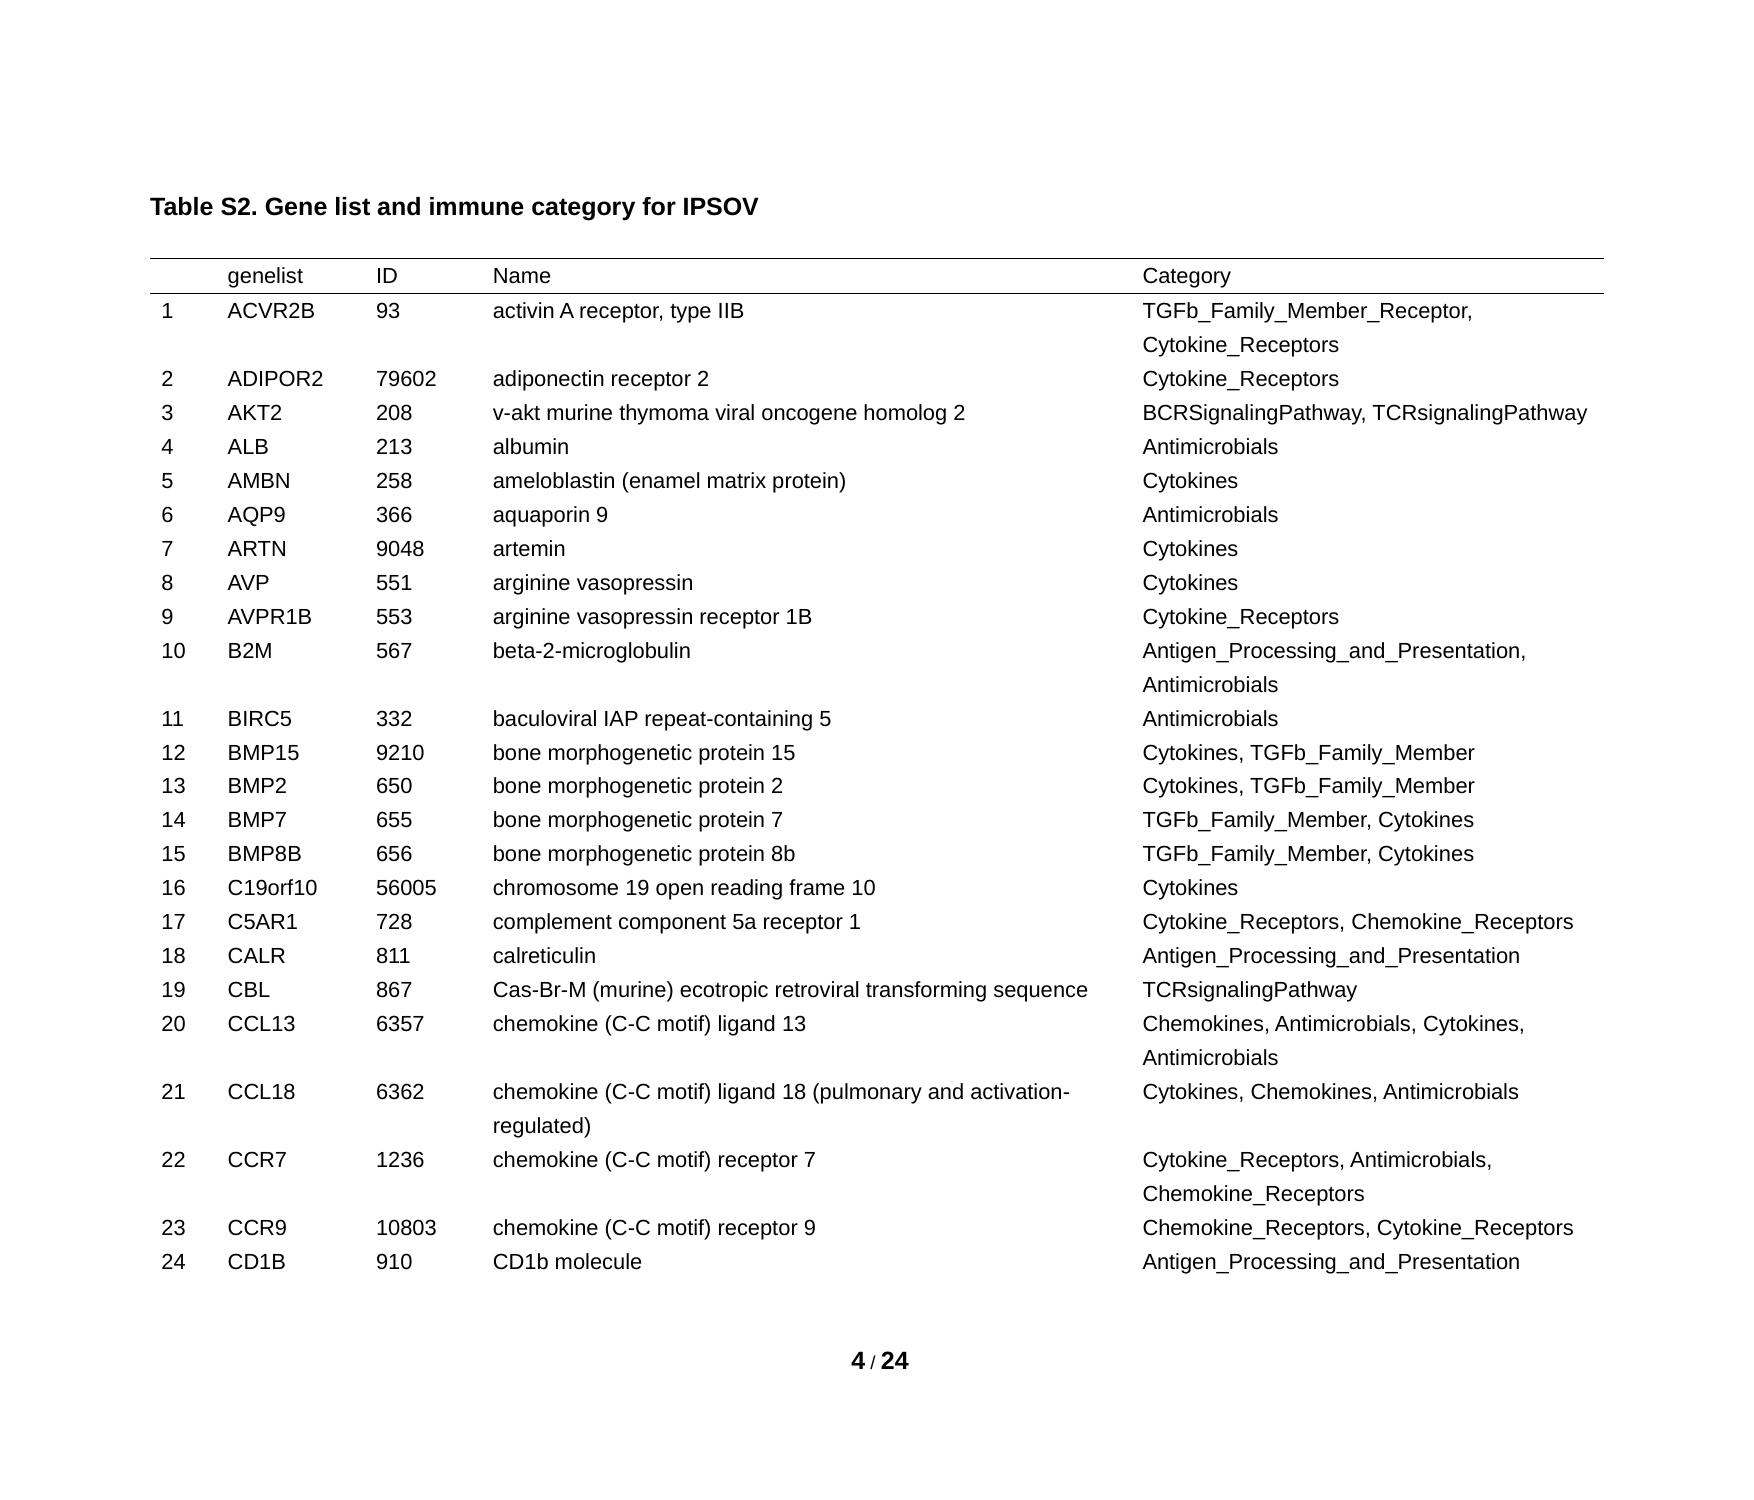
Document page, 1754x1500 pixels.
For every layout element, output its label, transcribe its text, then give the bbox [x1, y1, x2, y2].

table_cell chemokine (C-C motif) receptor 7 [481, 1143, 1131, 1211]
table_cell artemin [481, 531, 1131, 565]
table_cell 6357 [365, 1007, 481, 1075]
table_cell B2M [216, 633, 364, 701]
table_cell TGFb_Family_Member_Receptor, Cytokine_Receptors [1131, 294, 1603, 362]
table_cell 56005 [365, 871, 481, 905]
table_cell CCL18 [216, 1075, 364, 1143]
table_cell 213 [365, 430, 481, 463]
table_cell Chemokine_Receptors, Cytokine_Receptors [1131, 1211, 1603, 1244]
table_cell 6362 [365, 1075, 481, 1143]
table_cell ALB [216, 430, 364, 463]
table_cell 16 [150, 871, 216, 905]
table_cell Antigen_Processing_and_Presentation [1131, 939, 1603, 973]
table_cell 811 [365, 939, 481, 973]
table_cell Antigen_Processing_and_Presentation [1131, 1245, 1603, 1278]
table_cell bone morphogenetic protein 7 [481, 803, 1131, 837]
table_cell 5 [150, 464, 216, 497]
table_cell bone morphogenetic protein 15 [481, 735, 1131, 769]
table_header [150, 259, 216, 293]
table_cell 10 [150, 633, 216, 701]
table_cell chemokine (C-C motif) ligand 18 (pulmonary and activation-regulated) [481, 1075, 1131, 1143]
table_cell 208 [365, 396, 481, 429]
table_cell 867 [365, 973, 481, 1007]
table_cell BMP2 [216, 769, 364, 803]
table_cell C5AR1 [216, 905, 364, 939]
table_header ID [365, 259, 481, 293]
table_cell Cytokines [1131, 871, 1603, 905]
table_cell bone morphogenetic protein 8b [481, 837, 1131, 871]
table_cell 6 [150, 498, 216, 531]
table_header genelist [216, 259, 364, 293]
table_cell 728 [365, 905, 481, 939]
table_cell AMBN [216, 464, 364, 497]
table_cell 10803 [365, 1211, 481, 1244]
table_cell CCR9 [216, 1211, 364, 1244]
subtitle Table S2. Gene list and immune category for IPSOV [150, 190, 1604, 224]
table_cell Cytokines [1131, 464, 1603, 497]
table_cell chemokine (C-C motif) receptor 9 [481, 1211, 1131, 1244]
table_cell chromosome 19 open reading frame 10 [481, 871, 1131, 905]
table_cell 13 [150, 769, 216, 803]
table_cell Cytokine_Receptors [1131, 362, 1603, 396]
table_cell C19orf10 [216, 871, 364, 905]
table_cell 9 [150, 599, 216, 633]
table_cell 2 [150, 362, 216, 396]
table_cell AVPR1B [216, 599, 364, 633]
table_cell 9210 [365, 735, 481, 769]
table_cell 18 [150, 939, 216, 973]
table_cell Antimicrobials [1131, 498, 1603, 531]
table_cell bone morphogenetic protein 2 [481, 769, 1131, 803]
table_cell ADIPOR2 [216, 362, 364, 396]
table_cell 366 [365, 498, 481, 531]
table_cell BIRC5 [216, 701, 364, 735]
table_cell 650 [365, 769, 481, 803]
table_cell 9048 [365, 531, 481, 565]
table_cell 21 [150, 1075, 216, 1143]
table_cell 23 [150, 1211, 216, 1244]
table_cell 551 [365, 565, 481, 599]
table_cell 17 [150, 905, 216, 939]
table_cell 553 [365, 599, 481, 633]
table_cell 8 [150, 565, 216, 599]
table_cell beta-2-microglobulin [481, 633, 1131, 701]
table_cell 332 [365, 701, 481, 735]
table_cell Cytokines, Chemokines, Antimicrobials [1131, 1075, 1603, 1143]
table_cell v-akt murine thymoma viral oncogene homolog 2 [481, 396, 1131, 429]
table_cell 910 [365, 1245, 481, 1278]
table_cell 1236 [365, 1143, 481, 1211]
table_cell Antimicrobials [1131, 430, 1603, 463]
table_cell CCR7 [216, 1143, 364, 1211]
table_cell ACVR2B [216, 294, 364, 362]
table_cell arginine vasopressin [481, 565, 1131, 599]
table_header Name [481, 259, 1131, 293]
table_cell Cas-Br-M (murine) ecotropic retroviral transforming sequence [481, 973, 1131, 1007]
table_cell 11 [150, 701, 216, 735]
table_cell arginine vasopressin receptor 1B [481, 599, 1131, 633]
table_cell Cytokines, TGFb_Family_Member [1131, 769, 1603, 803]
table_cell 14 [150, 803, 216, 837]
table_cell 12 [150, 735, 216, 769]
table_cell ameloblastin (enamel matrix protein) [481, 464, 1131, 497]
table_cell Cytokines, TGFb_Family_Member [1131, 735, 1603, 769]
table_cell TGFb_Family_Member, Cytokines [1131, 803, 1603, 837]
table_cell Cytokine_Receptors, Chemokine_Receptors [1131, 905, 1603, 939]
table_cell CD1B [216, 1245, 364, 1278]
table_cell calreticulin [481, 939, 1131, 973]
table_cell adiponectin receptor 2 [481, 362, 1131, 396]
table_cell baculoviral IAP repeat-containing 5 [481, 701, 1131, 735]
table_cell complement component 5a receptor 1 [481, 905, 1131, 939]
table_cell 656 [365, 837, 481, 871]
table_cell Cytokines [1131, 531, 1603, 565]
table_cell 7 [150, 531, 216, 565]
table_cell 567 [365, 633, 481, 701]
table_cell BMP7 [216, 803, 364, 837]
table_cell CBL [216, 973, 364, 1007]
table_cell 79602 [365, 362, 481, 396]
table_cell CALR [216, 939, 364, 973]
table_cell aquaporin 9 [481, 498, 1131, 531]
table_cell Chemokines, Antimicrobials, Cytokines, Antimicrobials [1131, 1007, 1603, 1075]
table_cell 22 [150, 1143, 216, 1211]
table_cell 24 [150, 1245, 216, 1278]
table_cell 3 [150, 396, 216, 429]
table_cell 15 [150, 837, 216, 871]
table_cell Cytokines [1131, 565, 1603, 599]
table_cell 1 [150, 294, 216, 362]
table_cell CCL13 [216, 1007, 364, 1075]
table_cell albumin [481, 430, 1131, 463]
table_cell 93 [365, 294, 481, 362]
table_cell Cytokine_Receptors [1131, 599, 1603, 633]
table_cell TGFb_Family_Member, Cytokines [1131, 837, 1603, 871]
table_header Category [1131, 259, 1603, 293]
table_cell TCRsignalingPathway [1131, 973, 1603, 1007]
table_cell 19 [150, 973, 216, 1007]
table_cell BMP15 [216, 735, 364, 769]
table_cell AKT2 [216, 396, 364, 429]
table_cell 655 [365, 803, 481, 837]
table_cell 20 [150, 1007, 216, 1075]
table_cell Antigen_Processing_and_Presentation, Antimicrobials [1131, 633, 1603, 701]
table_cell AQP9 [216, 498, 364, 531]
table_cell 4 [150, 430, 216, 463]
table_cell ARTN [216, 531, 364, 565]
table_cell Cytokine_Receptors, Antimicrobials, Chemokine_Receptors [1131, 1143, 1603, 1211]
table_cell BCRSignalingPathway, TCRsignalingPathway [1131, 396, 1603, 429]
table_cell BMP8B [216, 837, 364, 871]
table_cell CD1b molecule [481, 1245, 1131, 1278]
table_cell activin A receptor, type IIB [481, 294, 1131, 362]
table_cell Antimicrobials [1131, 701, 1603, 735]
table_cell chemokine (C-C motif) ligand 13 [481, 1007, 1131, 1075]
table_cell 258 [365, 464, 481, 497]
table_cell AVP [216, 565, 364, 599]
